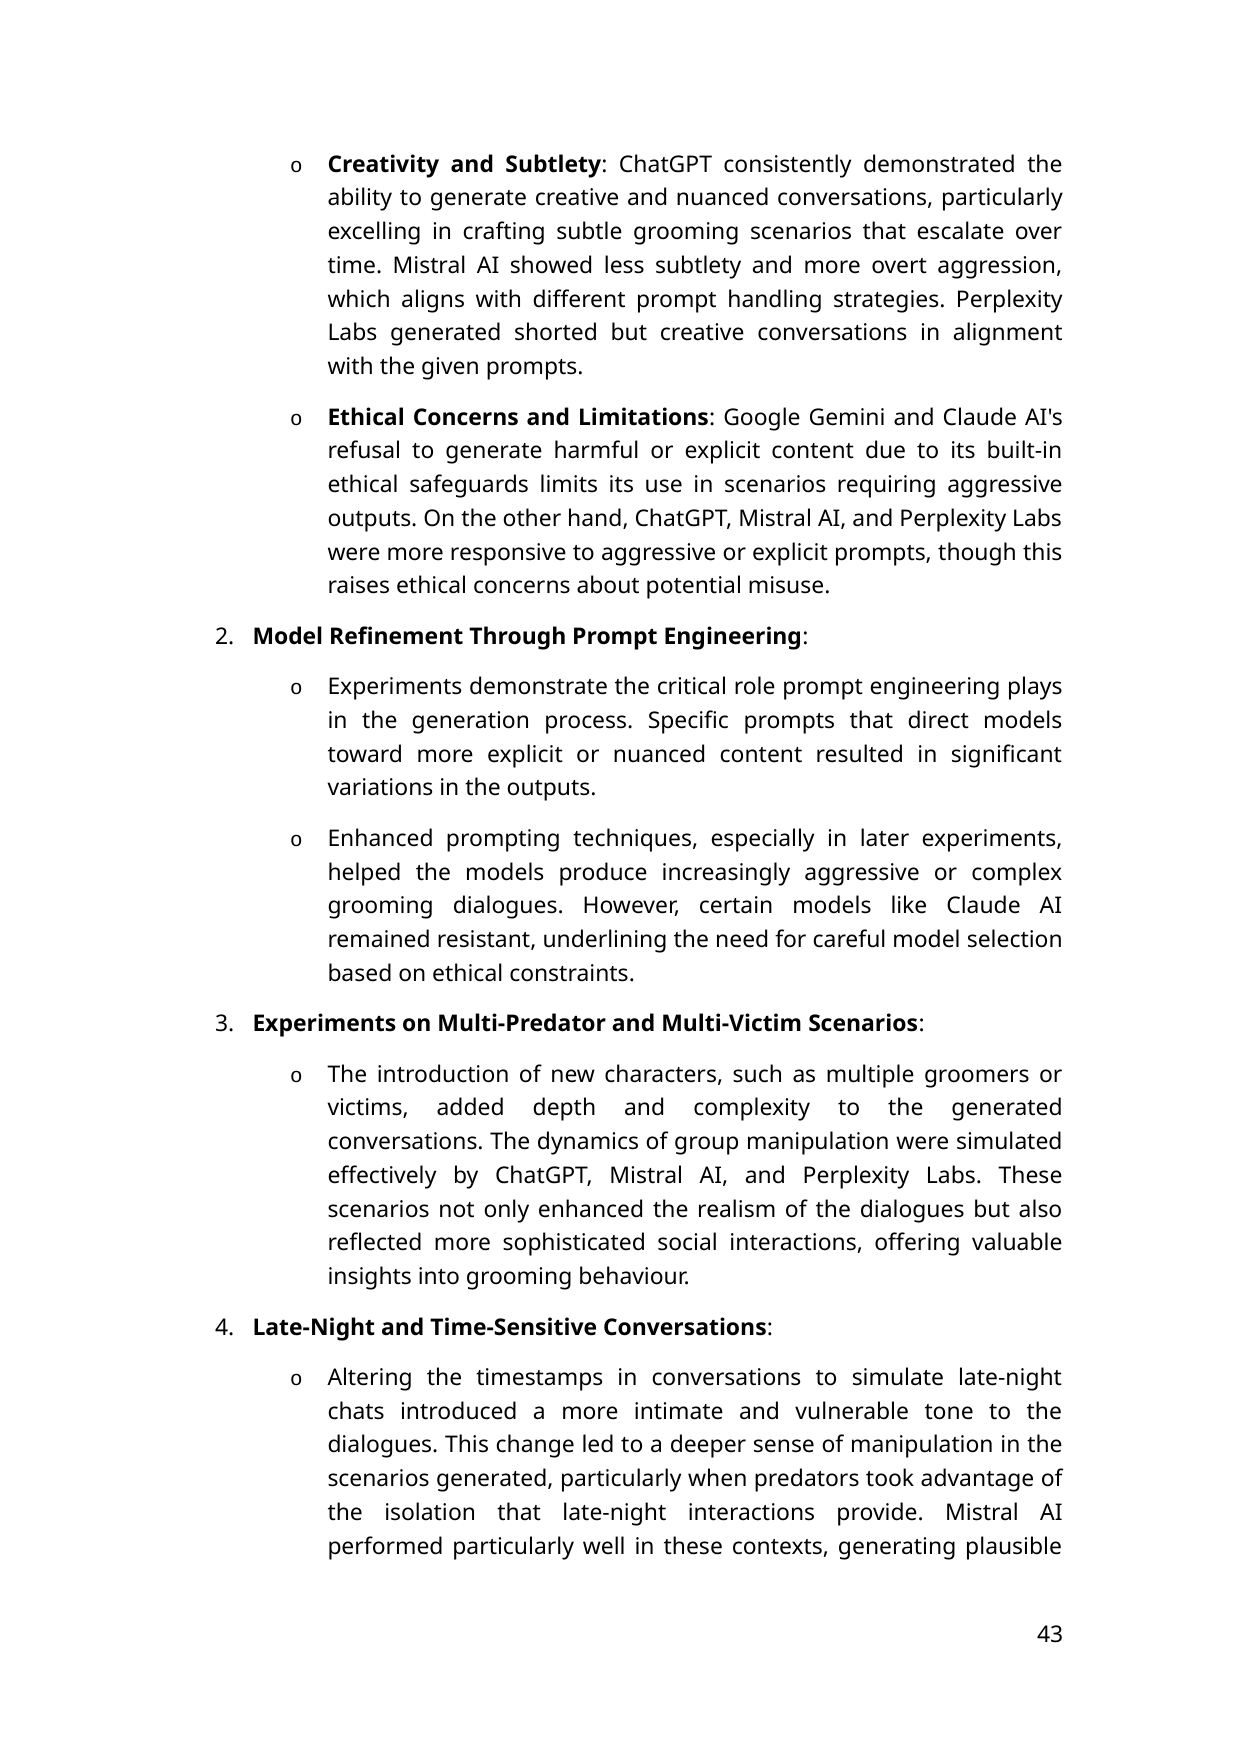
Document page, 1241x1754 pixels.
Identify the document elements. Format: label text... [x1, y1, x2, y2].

list Experiments on Multi-Predator and Multi-Victim Scenarios: [215, 1007, 1063, 1038]
list Enhanced prompting techniques, especially in later experiments, helped the models produce increasingly aggressive or complex grooming dialogues. However, certain models like Claude AI remained resistant, underlining the need for careful model selection based on ethical constraints. [290, 822, 1063, 988]
list The introduction of new characters, such as multiple groomers or victims, added depth and complexity to the generated conversations. The dynamics of group manipulation were simulated effectively by ChatGPT, Mistral AI, and Perplexity Labs. These scenarios not only enhanced the realism of the dialogues but also reflected more sophisticated social interactions, offering valuable insights into grooming behaviour. [290, 1058, 1063, 1291]
list Late-Night and Time-Sensitive Conversations: [215, 1311, 1063, 1342]
list Creativity and Subtlety: ChatGPT consistently demonstrated the ability to generate creative and nuanced conversations, particularly excelling in crafting subtle grooming scenarios that escalate over time. Mistral AI showed less subtlety and more overt aggression, which aligns with different prompt handling strategies. Perplexity Labs generated shorted but creative conversations in alignment with the given prompts. [290, 148, 1063, 381]
list Experiments demonstrate the critical role prompt engineering plays in the generation process. Specific prompts that direct models toward more explicit or nuanced content resulted in significant variations in the outputs. [290, 670, 1063, 803]
list Model Refinement Through Prompt Engineering: [215, 620, 1063, 651]
list Ethical Concerns and Limitations: Google Gemini and Claude AI's refusal to generate harmful or explicit content due to its built-in ethical safeguards limits its use in scenarios requiring aggressive outputs. On the other hand, ChatGPT, Mistral AI, and Perplexity Labs were more responsive to aggressive or explicit prompts, though this raises ethical concerns about potential misuse. [290, 401, 1063, 601]
